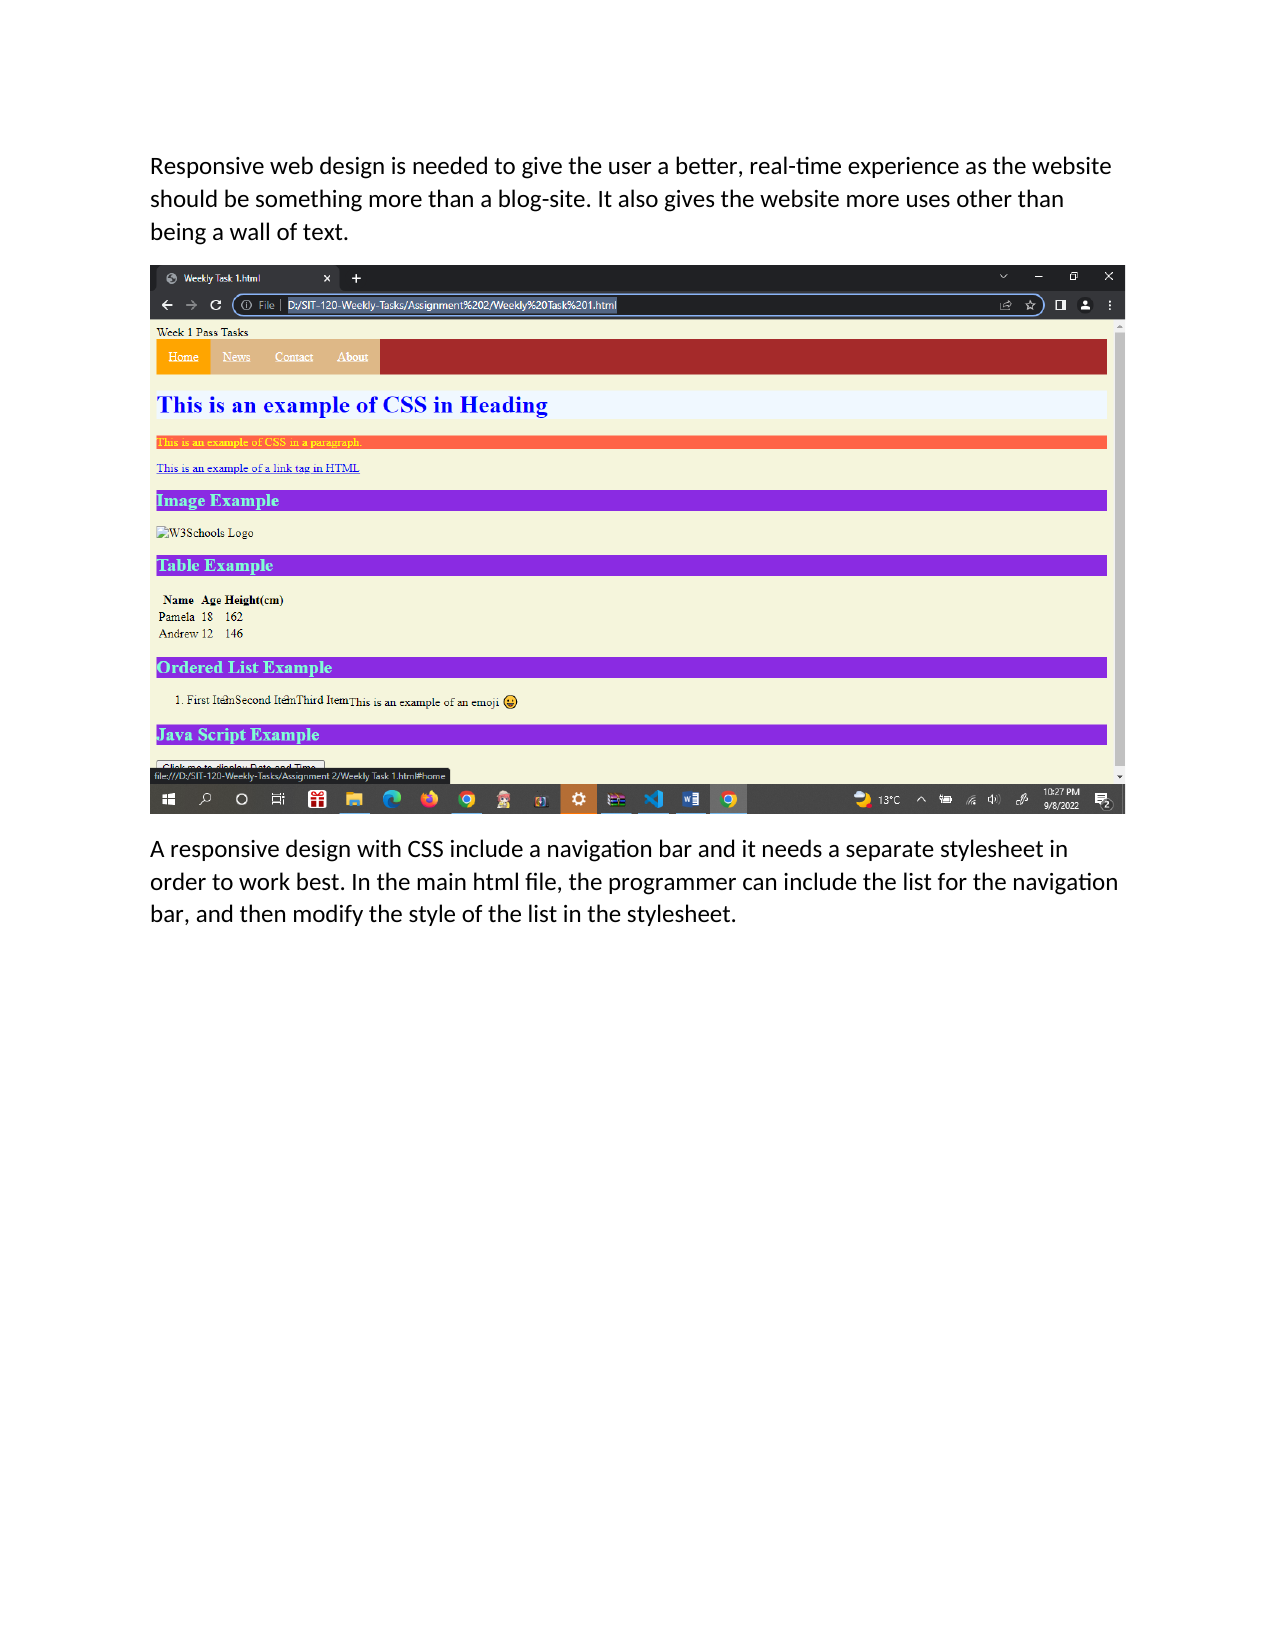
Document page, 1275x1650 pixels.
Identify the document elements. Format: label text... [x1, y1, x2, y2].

text Responsive web design is needed to give the user a better, real-time experience as the website should be something more than a blog-site. It also gives the website more uses other than being a wall of text. [150, 150, 1125, 246]
text A responsive design with CSS include a navigation bar and it needs a separate stylesheet in order to work best. In the main html file, the programmer can include the list for the navigation bar, and then modify the style of the list in the stylesheet. [150, 833, 1125, 929]
picture [150, 265, 1125, 814]
